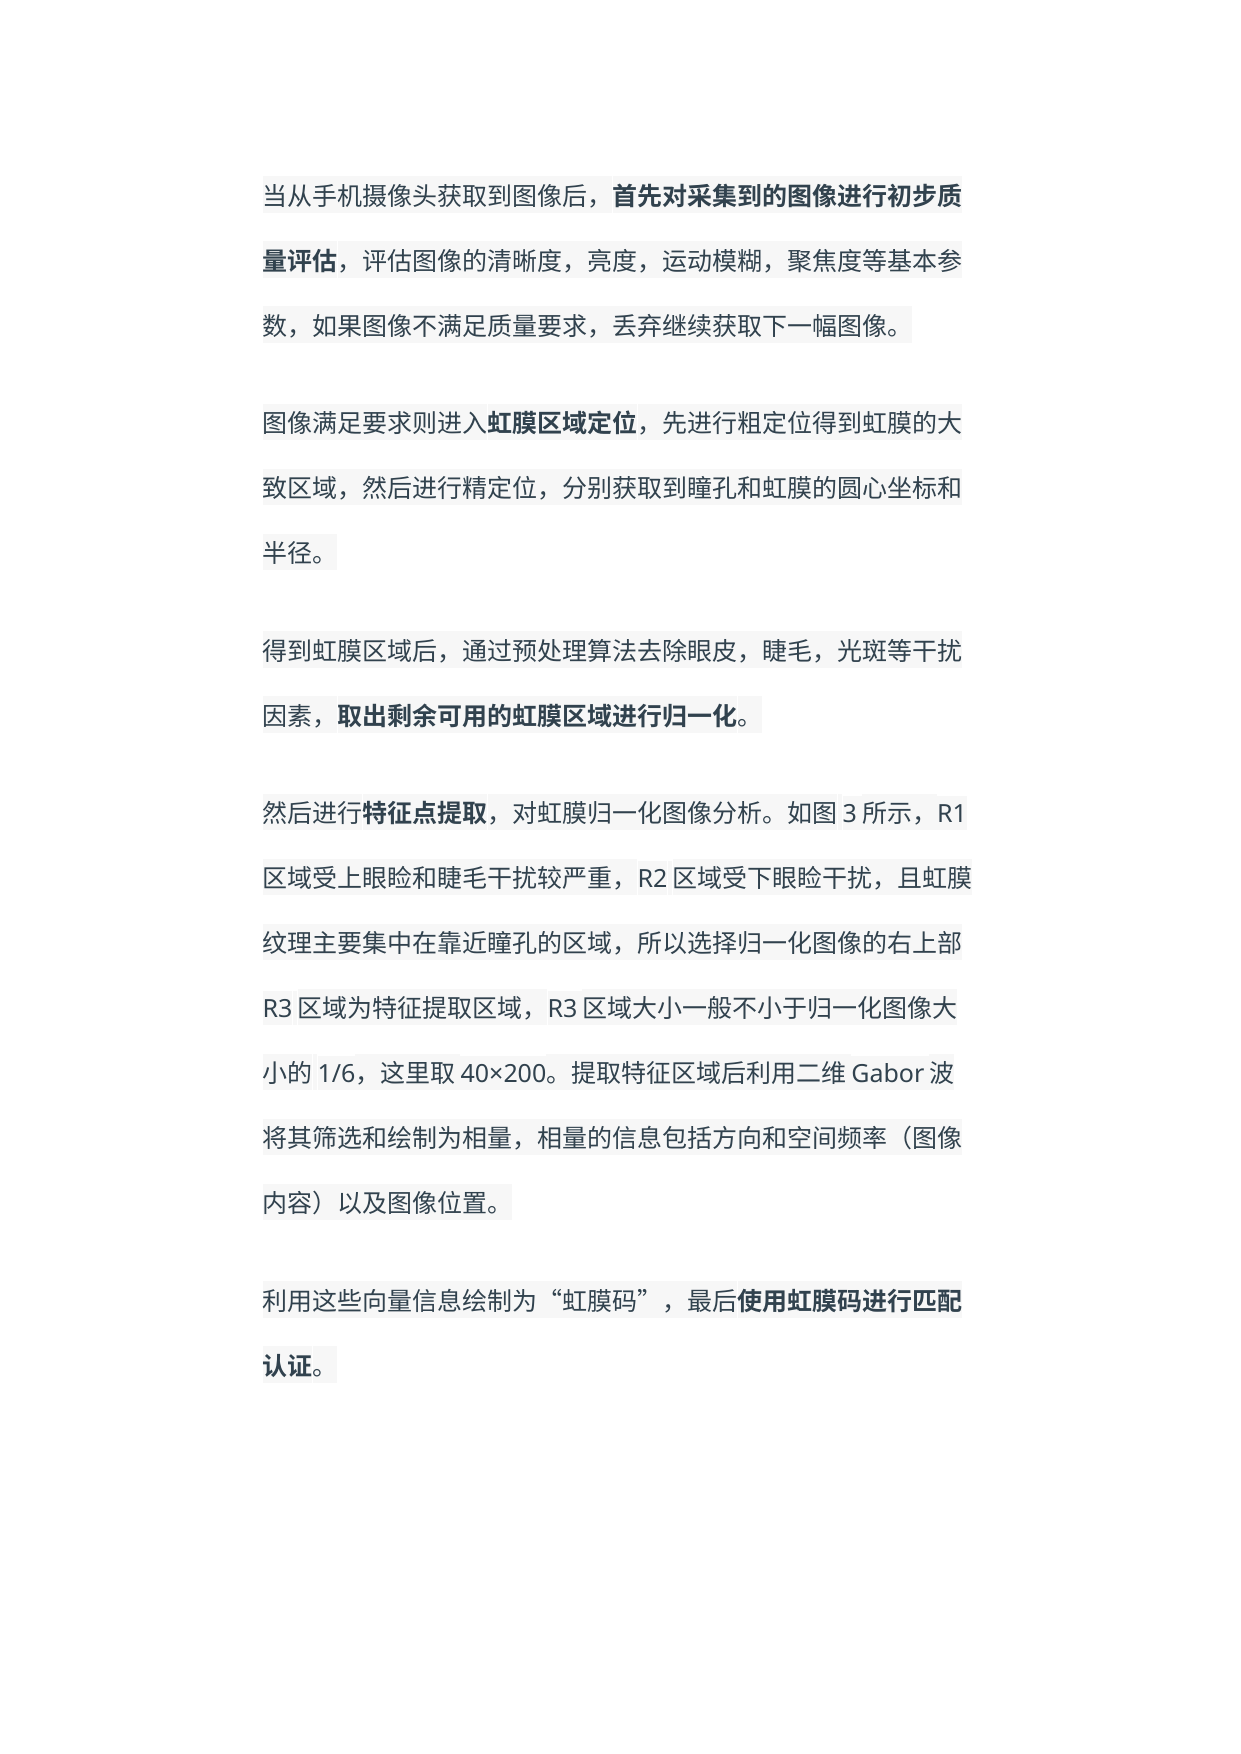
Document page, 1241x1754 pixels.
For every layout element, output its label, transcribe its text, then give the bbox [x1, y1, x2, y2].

text 当从手机摄像头获取到图像后，首先对采集到的图像进行初步质量评估，评估图像的清晰度，亮度，运动模糊，聚焦度等基本参数，如果图像不满足质量要求，丢弃继续获取下一幅图像。 [262, 162, 978, 357]
text 图像满足要求则进入虹膜区域定位，先进行粗定位得到虹膜的大致区域，然后进行精定位，分别获取到瞳孔和虹膜的圆心坐标和半径。 [262, 389, 978, 584]
text 得到虹膜区域后，通过预处理算法去除眼皮，睫毛，光斑等干扰因素，取出剩余可用的虹膜区域进行归一化。 [262, 617, 978, 747]
text 然后进行特征点提取，对虹膜归一化图像分析。如图3所示，R1区域受上眼睑和睫毛干扰较严重，R2区域受下眼睑干扰，且虹膜纹理主要集中在靠近瞳孔的区域，所以选择归一化图像的右上部R3区域为特征提取区域，R3区域大小一般不小于归一化图像大小的1/6，这里取40×200。提取特征区域后利用二维Gabor波将其筛选和绘制为相量，相量的信息包括方向和空间频率（图像内容）以及图像位置。 [262, 779, 978, 1234]
text 利用这些向量信息绘制为“虹膜码”，最后使用虹膜码进行匹配认证。 [262, 1267, 978, 1397]
